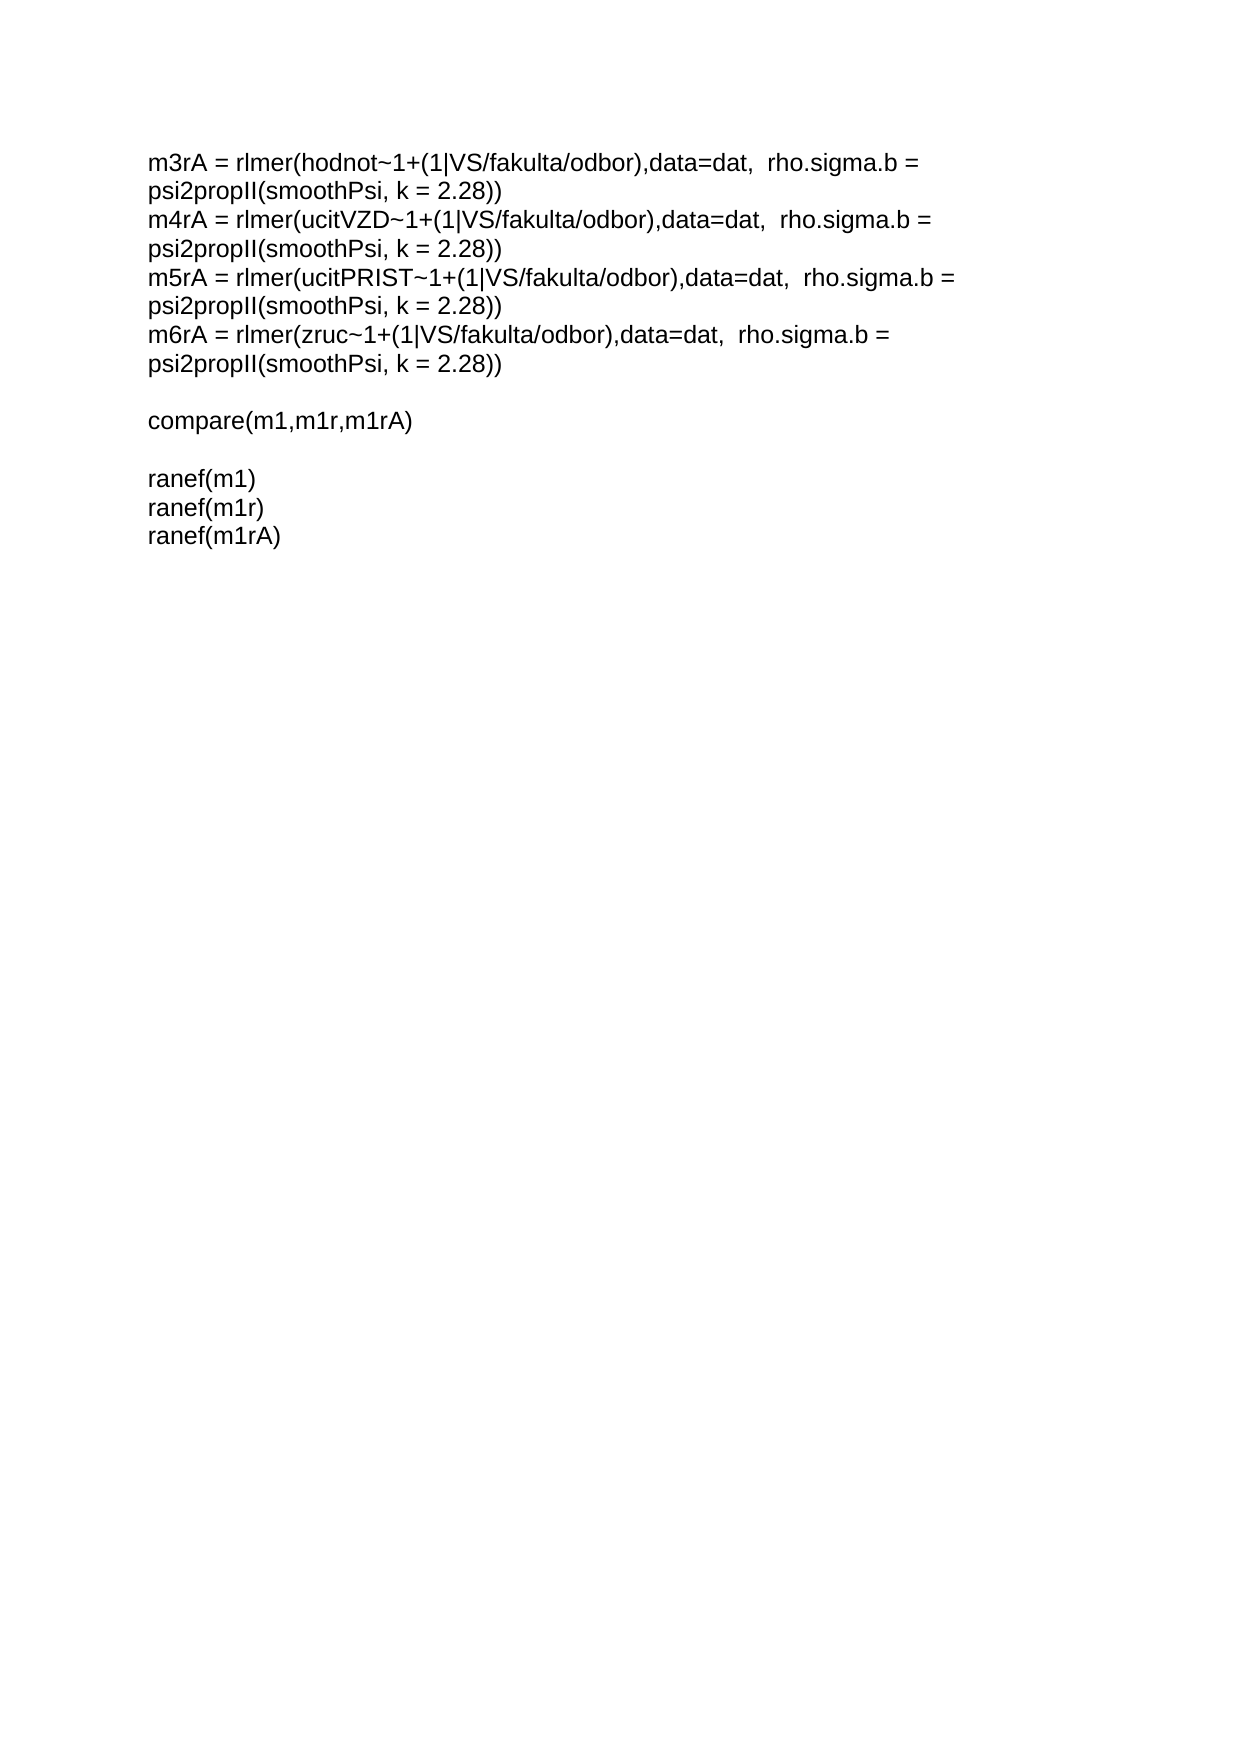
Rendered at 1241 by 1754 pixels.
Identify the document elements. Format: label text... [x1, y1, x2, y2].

text m3rA = rlmer(hodnot~1+(1|VS/fakulta/odbor),data=dat, rho.sigma.b = psi2propII(smoothPsi, k = 2.28)) [148, 148, 1093, 205]
text m4rA = rlmer(ucitVZD~1+(1|VS/fakulta/odbor),data=dat, rho.sigma.b = psi2propII(smoothPsi, k = 2.28)) [148, 205, 1093, 263]
text ranef(m1r) [148, 493, 1093, 521]
text m6rA = rlmer(zruc~1+(1|VS/fakulta/odbor),data=dat, rho.sigma.b = psi2propII(smoothPsi, k = 2.28)) [148, 320, 1093, 378]
text ranef(m1rA) [148, 521, 1093, 550]
text compare(m1,m1r,m1rA) [148, 406, 1093, 435]
text m5rA = rlmer(ucitPRIST~1+(1|VS/fakulta/odbor),data=dat, rho.sigma.b = psi2propII(smoothPsi, k = 2.28)) [148, 263, 1093, 320]
text ranef(m1) [148, 464, 1093, 493]
